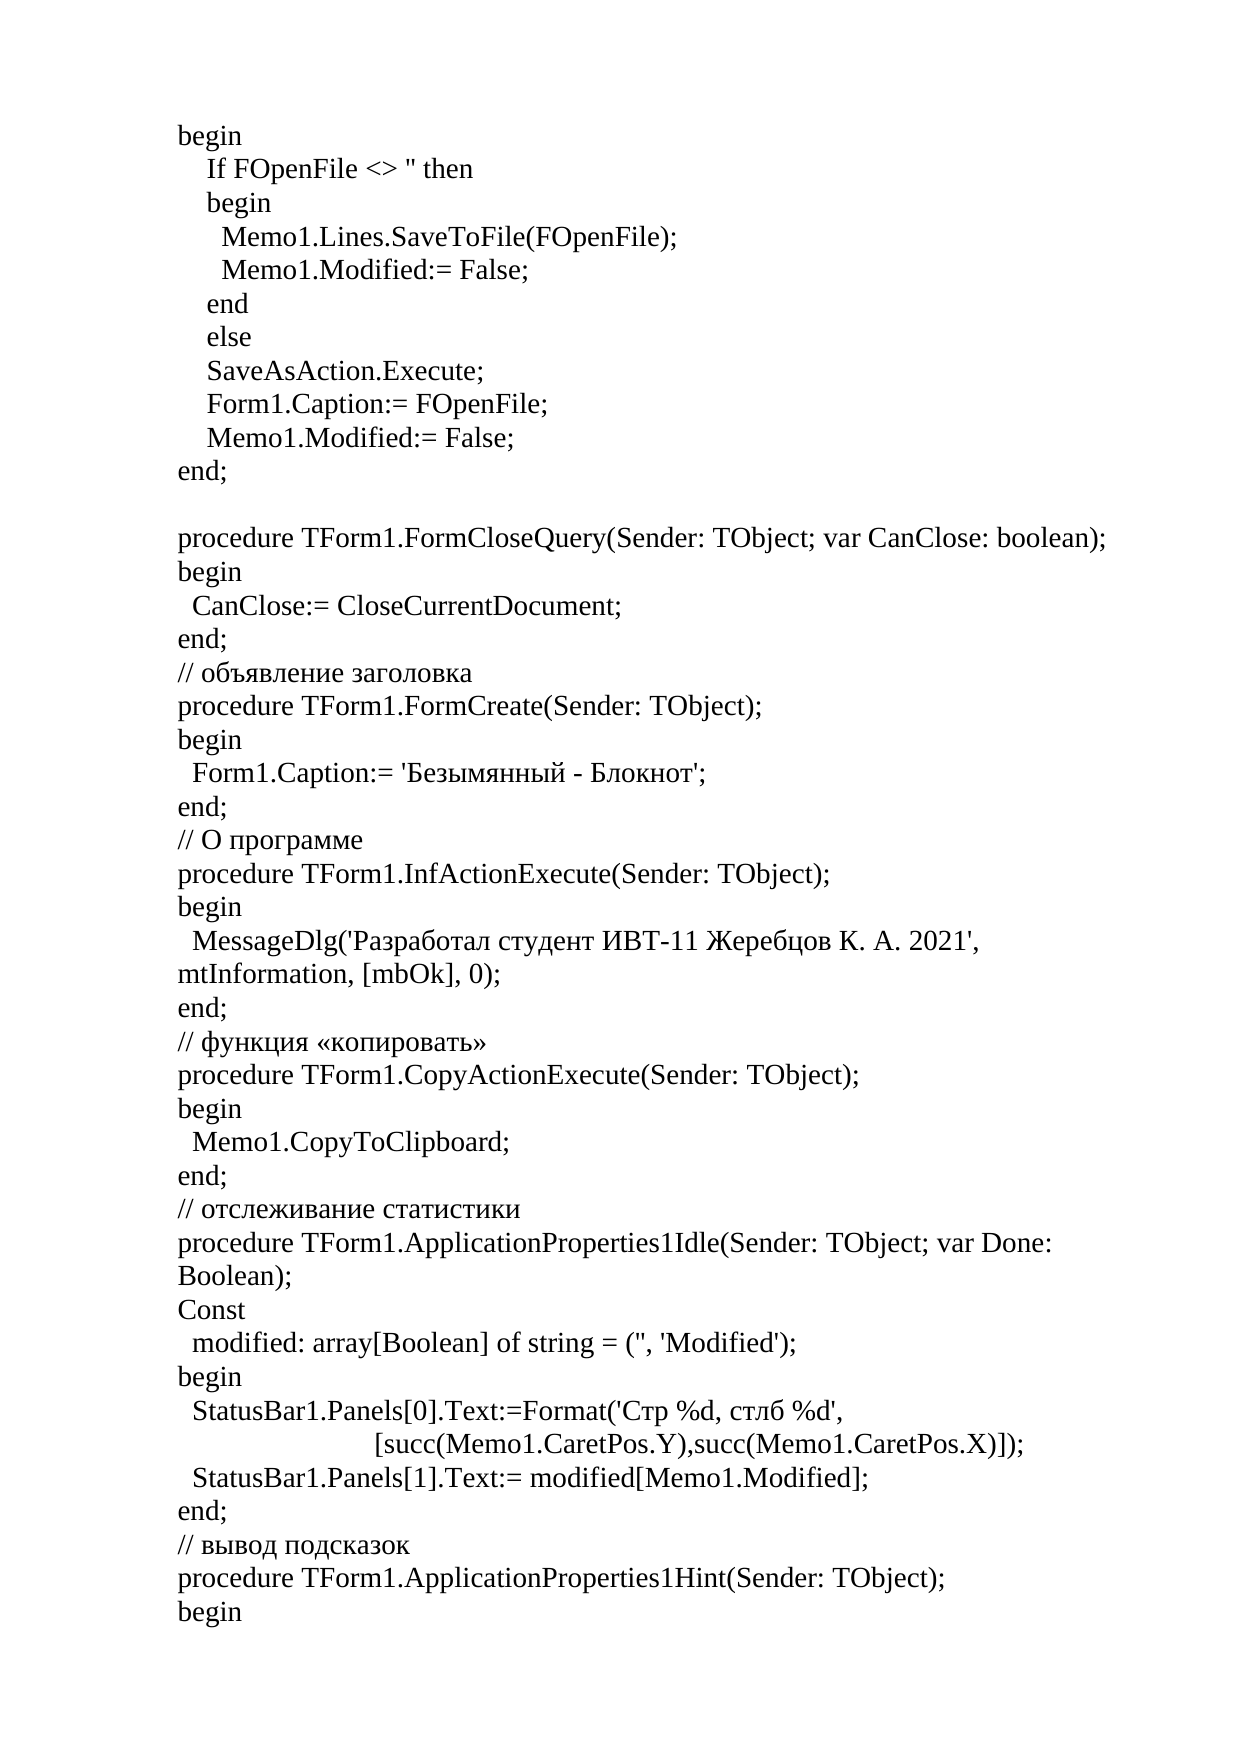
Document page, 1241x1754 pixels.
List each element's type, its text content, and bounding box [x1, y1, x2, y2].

text begin [177, 1594, 1152, 1627]
text begin [177, 185, 1152, 219]
text end; [177, 1158, 1152, 1191]
text begin [177, 118, 1152, 152]
text end [177, 286, 1152, 319]
text end; [177, 453, 1152, 487]
text Form1.Caption:= 'Безымянный - Блокнот'; [177, 755, 1152, 789]
text SaveAsAction.Execute; [177, 353, 1152, 386]
text Const [177, 1292, 1152, 1326]
text end; [177, 990, 1152, 1024]
text MessageDlg('Разработал студент ИВТ-11 Жеребцов К. А. 2021', mtInformation, [mbOk], 0); [177, 923, 1152, 990]
text end; [177, 1493, 1152, 1527]
text // отслеживание статистики [177, 1191, 1152, 1225]
text begin [177, 1359, 1152, 1393]
text procedure TForm1.CopyActionExecute(Sender: TObject); [177, 1057, 1152, 1091]
text // О программе [177, 822, 1152, 856]
text procedure TForm1.ApplicationProperties1Idle(Sender: TObject; var Done: Boolean); [177, 1225, 1152, 1292]
text procedure TForm1.FormCloseQuery(Sender: TObject; var CanClose: boolean); [177, 521, 1152, 554]
text Form1.Caption:= FOpenFile; [177, 386, 1152, 420]
text procedure TForm1.InfActionExecute(Sender: TObject); [177, 856, 1152, 889]
text begin [177, 722, 1152, 755]
text If FOpenFile <> '' then [177, 152, 1152, 185]
text StatusBar1.Panels[1].Text:= modified[Memo1.Modified]; [177, 1460, 1152, 1493]
text Memo1.Modified:= False; [177, 252, 1152, 286]
text Memo1.Modified:= False; [177, 420, 1152, 453]
text // вывод подсказок [177, 1527, 1152, 1560]
text StatusBar1.Panels[0].Text:=Format('Стр %d, стлб %d', [177, 1393, 1152, 1426]
text begin [177, 554, 1152, 588]
text end; [177, 621, 1152, 655]
text CanClose:= CloseCurrentDocument; [177, 588, 1152, 621]
text end; [177, 789, 1152, 822]
text Memo1.CopyToClipboard; [177, 1124, 1152, 1158]
text begin [177, 889, 1152, 923]
text begin [177, 1091, 1152, 1124]
text procedure TForm1.FormCreate(Sender: TObject); [177, 688, 1152, 722]
text procedure TForm1.ApplicationProperties1Hint(Sender: TObject); [177, 1560, 1152, 1594]
text Memo1.Lines.SaveToFile(FOpenFile); [177, 219, 1152, 252]
text // функция «копировать» [177, 1024, 1152, 1057]
text [succ(Memo1.CaretPos.Y),succ(Memo1.CaretPos.X)]); [177, 1426, 1152, 1460]
text else [177, 319, 1152, 353]
text // объявление заголовка [177, 655, 1152, 688]
text modified: array[Boolean] of string = ('', 'Modified'); [177, 1326, 1152, 1359]
